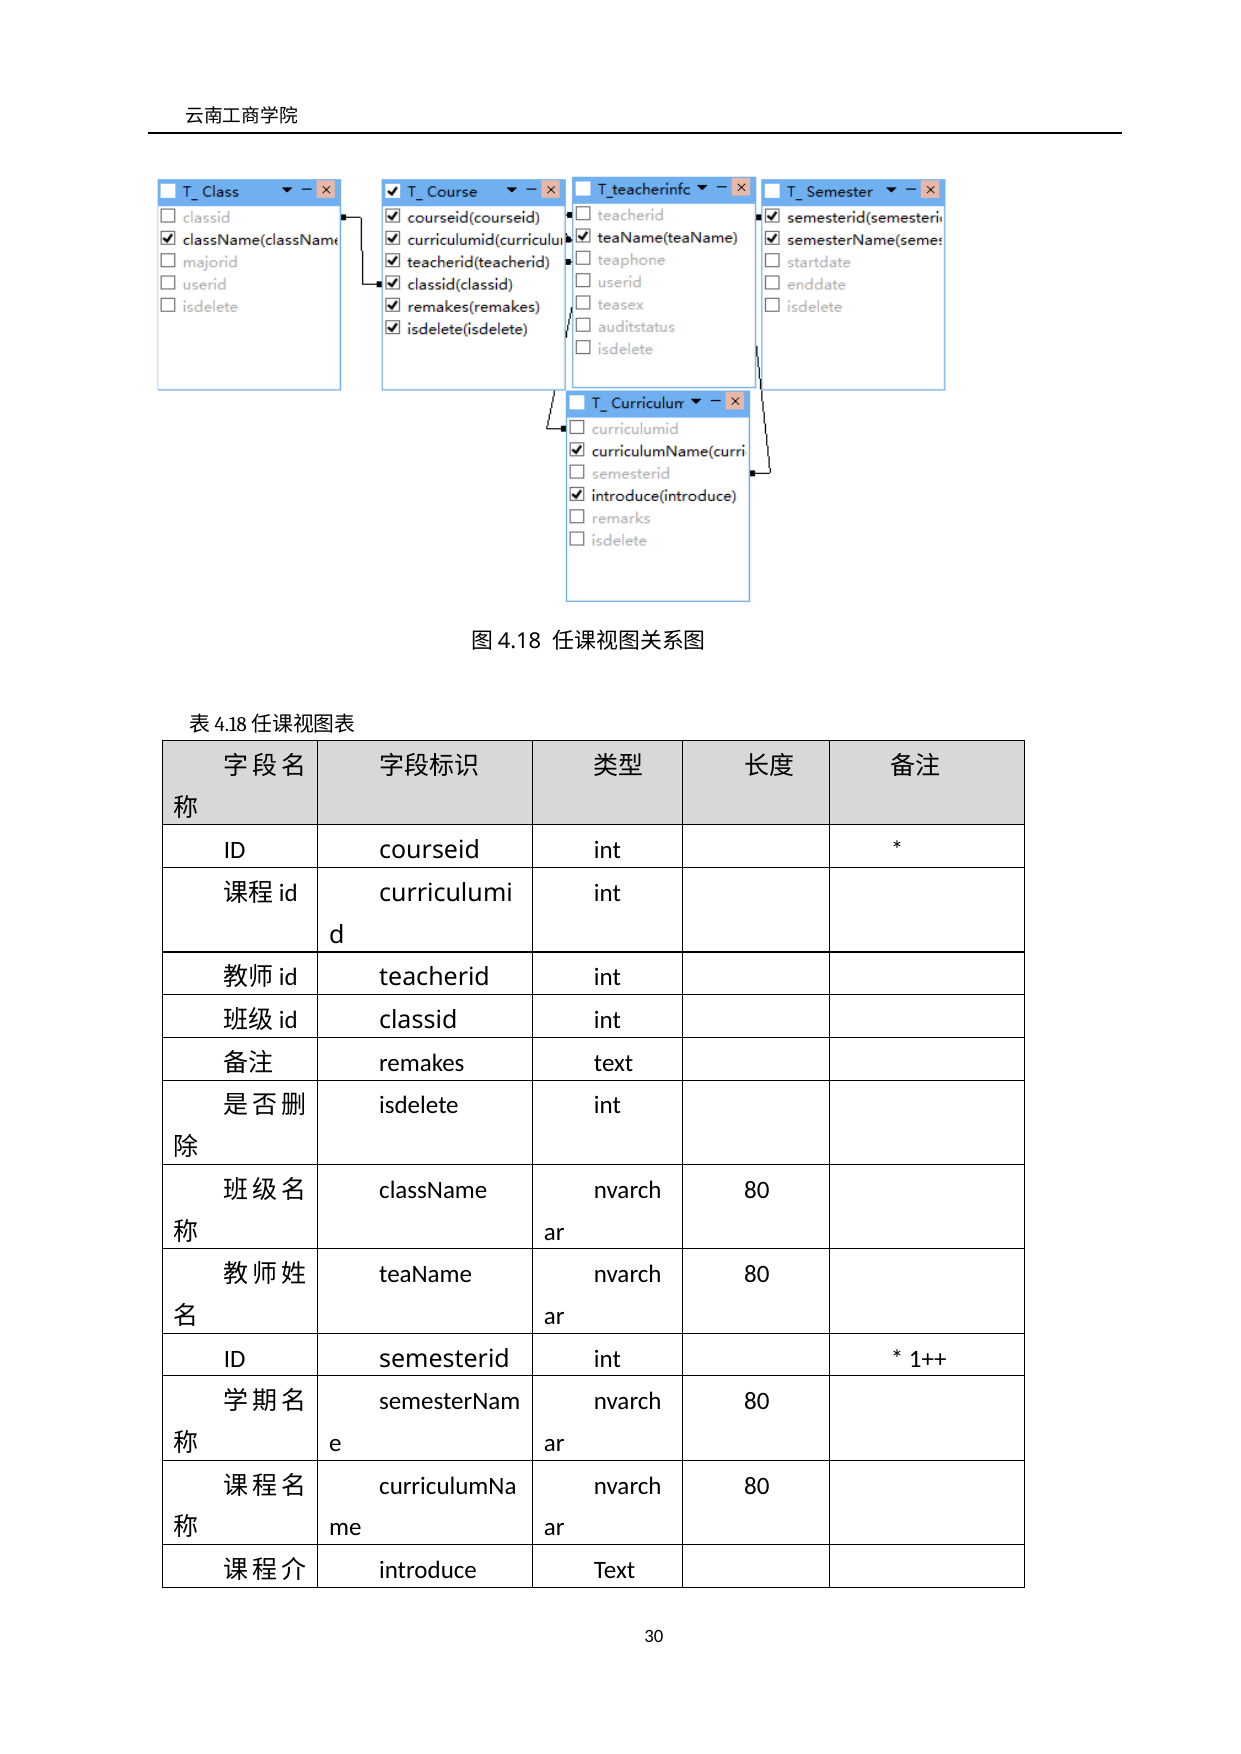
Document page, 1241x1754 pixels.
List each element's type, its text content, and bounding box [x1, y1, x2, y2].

table_cell 80 [683, 1165, 829, 1248]
table_cell 教师姓名 [163, 1249, 317, 1333]
table_cell nvarchar [533, 1376, 682, 1460]
table_cell [830, 1038, 1024, 1079]
table_cell [683, 953, 829, 994]
table_cell 课程id [163, 868, 317, 951]
table_cell [830, 953, 1024, 994]
table_cell [683, 1545, 829, 1587]
table_cell text [533, 1038, 682, 1079]
table_cell semesterName [318, 1376, 532, 1460]
table_cell courseid [318, 825, 532, 867]
table_header 类型 [533, 741, 682, 824]
table_cell introduce [318, 1545, 532, 1587]
table_cell 学期名称 [163, 1376, 317, 1460]
table_cell [830, 1249, 1024, 1333]
table_cell int [533, 825, 682, 867]
table_cell [830, 1165, 1024, 1248]
table_header 长度 [683, 741, 829, 824]
table_cell 80 [683, 1376, 829, 1460]
table_cell 班级名称 [163, 1165, 317, 1248]
table_header 备注 [830, 741, 1024, 824]
table_cell * 1++ [830, 1334, 1024, 1375]
picture [157, 171, 975, 615]
table_cell isdelete [318, 1081, 532, 1164]
table_cell classid [318, 995, 532, 1037]
table_header 字段名称 [163, 741, 317, 824]
table_cell ID [163, 825, 317, 867]
table_cell int [533, 1334, 682, 1375]
table_cell remakes [318, 1038, 532, 1079]
table_cell nvarchar [533, 1461, 682, 1544]
table_cell int [533, 995, 682, 1037]
table_cell 80 [683, 1249, 829, 1333]
table_cell curriculumName [318, 1461, 532, 1544]
table_cell [830, 868, 1024, 951]
table_cell 班级id [163, 995, 317, 1037]
table_cell teacherid [318, 953, 532, 994]
table_cell int [533, 953, 682, 994]
table_cell [830, 1461, 1024, 1544]
table_cell [683, 1038, 829, 1079]
table_cell [830, 1376, 1024, 1460]
table_cell teaName [318, 1249, 532, 1333]
table_cell 是否删除 [163, 1081, 317, 1164]
table_cell semesterid [318, 1334, 532, 1375]
table_cell [683, 1334, 829, 1375]
table_cell 80 [683, 1461, 829, 1544]
table_cell [683, 868, 829, 951]
table_cell 备注 [163, 1038, 317, 1079]
table_cell ID [163, 1334, 317, 1375]
table_cell nvarchar [533, 1165, 682, 1248]
table_cell [683, 995, 829, 1037]
table_cell int [533, 1081, 682, 1164]
table_cell 教师id [163, 953, 317, 994]
table_cell [683, 1081, 829, 1164]
table_cell [830, 1545, 1024, 1587]
table_cell className [318, 1165, 532, 1248]
table_header 字段标识 [318, 741, 532, 824]
table_cell [683, 825, 829, 867]
text 表4.18 任课视图表 [148, 698, 1122, 740]
table_cell int [533, 868, 682, 951]
table_cell [830, 995, 1024, 1037]
table_cell Text [533, 1545, 682, 1587]
table_cell 课程介绍 [163, 1545, 317, 1587]
table_cell * [830, 825, 1024, 867]
table_cell curriculumid [318, 868, 532, 951]
table_cell [830, 1081, 1024, 1164]
table_cell 课程名称 [163, 1461, 317, 1544]
table_cell nvarchar [533, 1249, 682, 1333]
